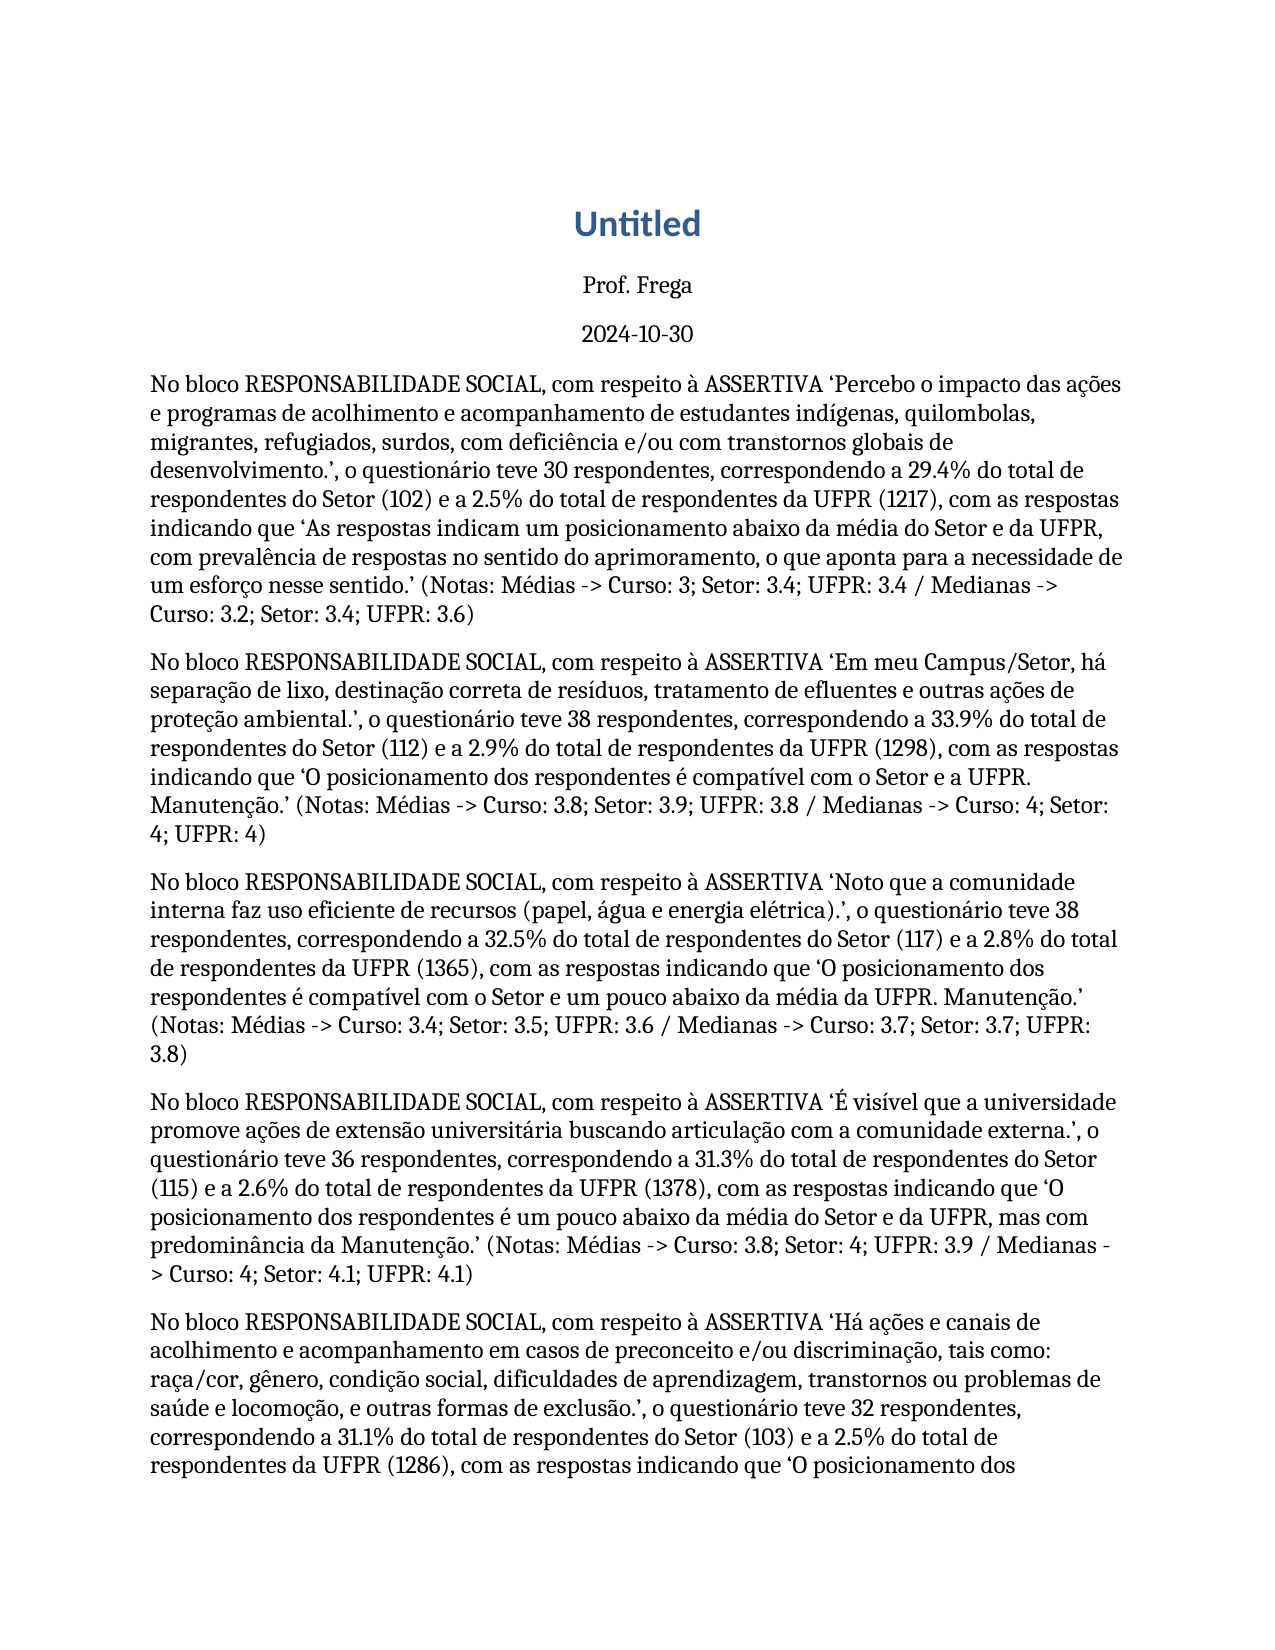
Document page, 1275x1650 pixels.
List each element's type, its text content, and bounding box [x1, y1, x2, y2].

text No bloco RESPONSABILIDADE SOCIAL, com respeito à ASSERTIVA ‘Noto que a comunidade interna faz uso eficiente de recursos (papel, água e energia elétrica).’, o questionário teve 38 respondentes, correspondendo a 32.5% do total de respondentes do Setor (117) e a 2.8% do total de respondentes da UFPR (1365), com as respostas indicando que ‘O posicionamento dos respondentes é compatível com o Setor e um pouco abaixo da média da UFPR. Manutenção.’ (Notas: Médias -> Curso: 3.4; Setor: 3.5; UFPR: 3.6 / Medianas -> Curso: 3.7; Setor: 3.7; UFPR: 3.8) [150, 867, 1125, 1069]
text No bloco RESPONSABILIDADE SOCIAL, com respeito à ASSERTIVA ‘É visível que a universidade promove ações de extensão universitária buscando articulação com a comunidade externa.’, o questionário teve 36 respondentes, correspondendo a 31.3% do total de respondentes do Setor (115) e a 2.6% do total de respondentes da UFPR (1378), com as respostas indicando que ‘O posicionamento dos respondentes é um pouco abaixo da média do Setor e da UFPR, mas com predominância da Manutenção.’ (Notas: Médias -> Curso: 3.8; Setor: 4; UFPR: 3.9 / Medianas -> Curso: 4; Setor: 4.1; UFPR: 4.1) [150, 1087, 1125, 1289]
text 2024-10-30 [150, 320, 1125, 349]
text No bloco RESPONSABILIDADE SOCIAL, com respeito à ASSERTIVA ‘Em meu Campus/Setor, há separação de lixo, destinação correta de resíduos, tratamento de efluentes e outras ações de proteção ambiental.’, o questionário teve 38 respondentes, correspondendo a 33.9% do total de respondentes do Setor (112) e a 2.9% do total de respondentes da UFPR (1298), com as respostas indicando que ‘O posicionamento dos respondentes é compatível com o Setor e a UFPR. Manutenção.’ (Notas: Médias -> Curso: 3.8; Setor: 3.9; UFPR: 3.8 / Medianas -> Curso: 4; Setor: 4; UFPR: 4) [150, 647, 1125, 849]
text No bloco RESPONSABILIDADE SOCIAL, com respeito à ASSERTIVA ‘Percebo o impacto das ações e programas de acolhimento e acompanhamento de estudantes indígenas, quilombolas, migrantes, refugiados, surdos, com deficiência e/ou com transtornos globais de desenvolvimento.’, o questionário teve 30 respondentes, correspondendo a 29.4% do total de respondentes do Setor (102) e a 2.5% do total de respondentes da UFPR (1217), com as respostas indicando que ‘As respostas indicam um posicionamento abaixo da média do Setor e da UFPR, com prevalência de respostas no sentido do aprimoramento, o que aponta para a necessidade de um esforço nesse sentido.’ (Notas: Médias -> Curso: 3; Setor: 3.4; UFPR: 3.4 / Medianas -> Curso: 3.2; Setor: 3.4; UFPR: 3.6) [150, 370, 1125, 629]
text Prof. Frega [150, 271, 1125, 299]
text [150, 1307, 1125, 1480]
title Untitled [150, 200, 1125, 246]
